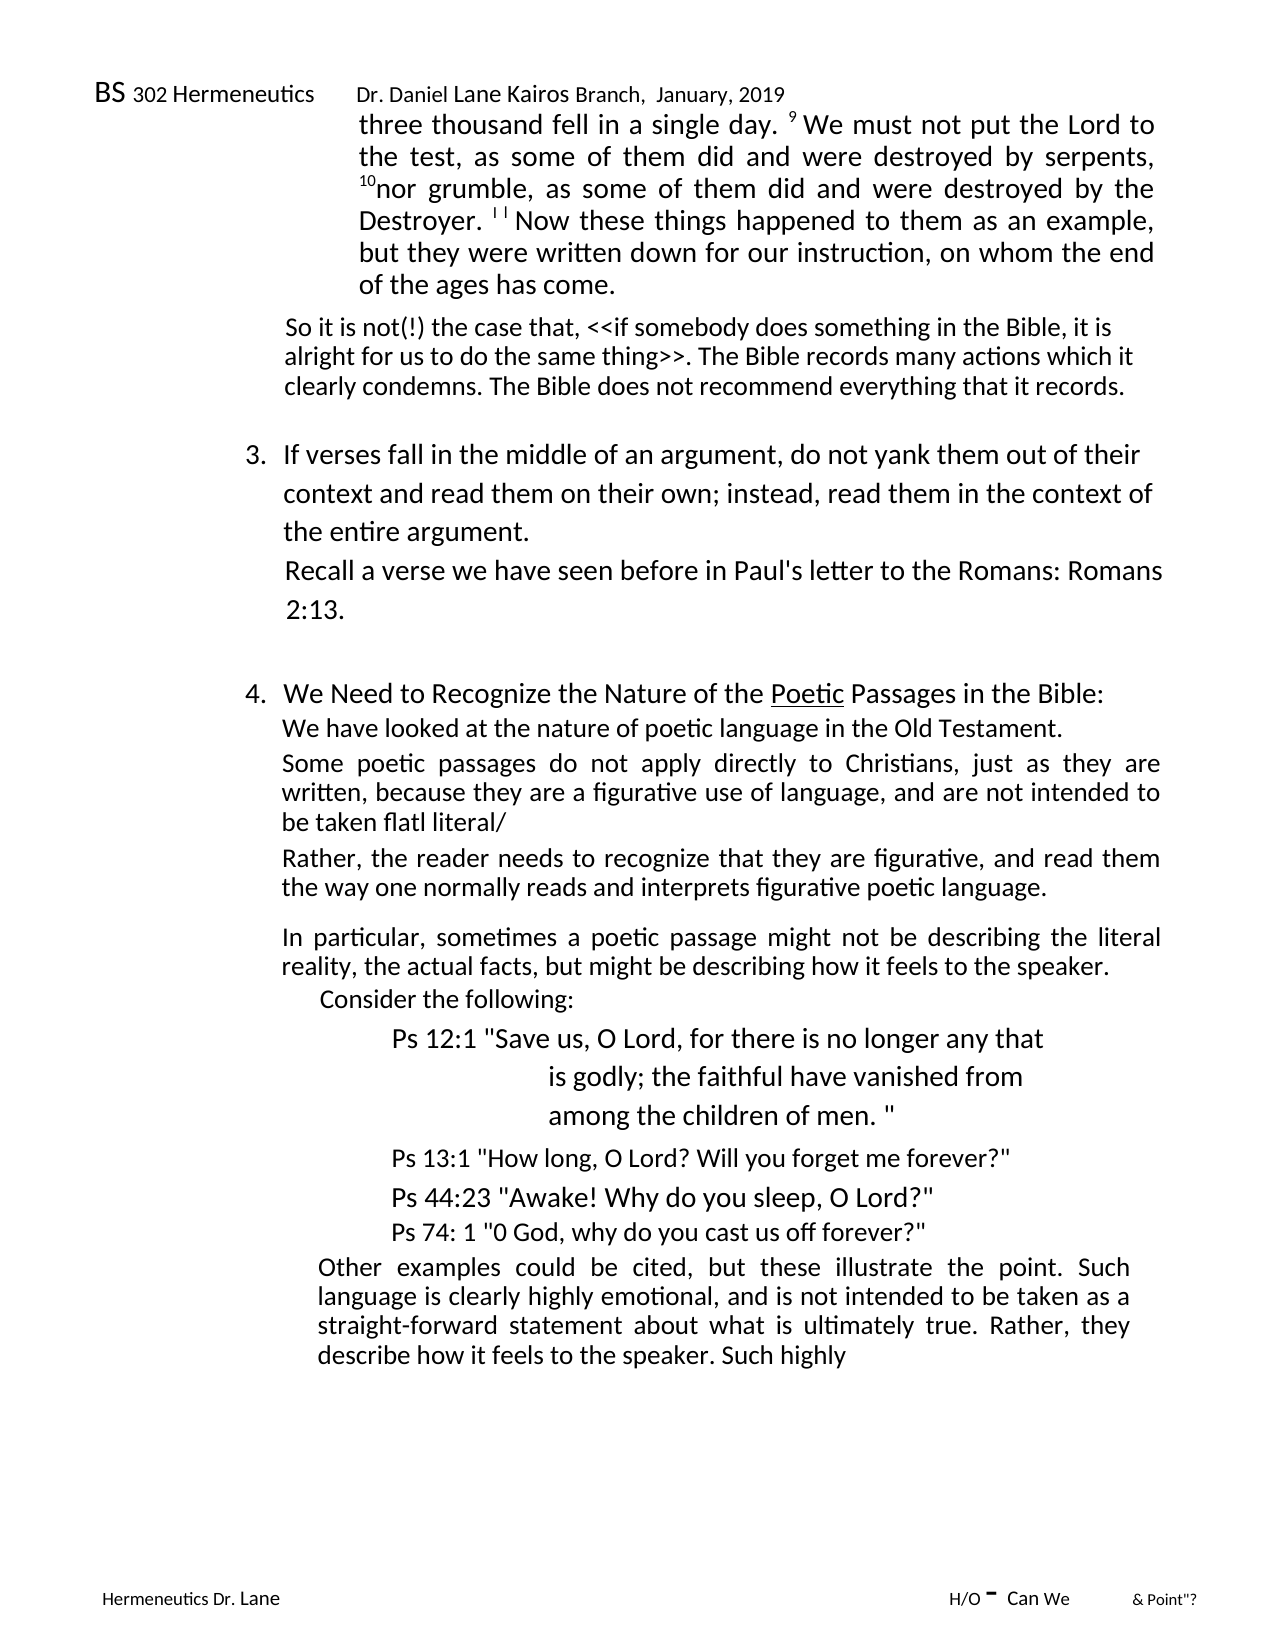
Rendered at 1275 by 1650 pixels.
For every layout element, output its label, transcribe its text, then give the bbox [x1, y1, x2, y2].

text Ps 13:1 "How long, O Lord? Will you forget me forever?" [391, 1144, 1163, 1173]
list We Need to Recognize the Nature of the Poetic Passages in the Bible: [245, 675, 1170, 711]
text Ps 12:1 "Save us, O Lord, for there is no longer any that is godly; the faithful have vanished from among the children of men. " [392, 1020, 1061, 1133]
text We have looked at the nature of poetic language in the Old Testament. [281, 714, 1163, 744]
text Other examples could be cited, but these illustrate the point. Such language is clearly highly emotional, and is not intended to be taken as a straight-forward statement about what is ultimately true. Rather, they describe how it feels to the speaker. Such highly [317, 1252, 1131, 1371]
text Rather, the reader needs to recognize that they are figurative, and read them the way one normally reads and interprets figurative poetic language. [281, 843, 1163, 903]
text In particular, sometimes a poetic passage might not be describing the literal reality, the actual facts, but might be describing how it feels to the speaker. [281, 923, 1163, 982]
text Ps 74: 1 "0 God, why do you cast us off forever?" [391, 1217, 1163, 1247]
text Some poetic passages do not apply directly to Christians, just as they are written, because they are a figurative use of language, and are not intended to be taken flatl literal/ [281, 749, 1163, 838]
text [358, 109, 1156, 302]
list If verses fall in the middle of an argument, do not yank them out of their context and read them on their own; instead, read them in the context of the entire argument. [245, 436, 1170, 549]
text So it is not(!) the case that, <<if somebody does something in the Bible, it is alright for us to do the same thing>>. The Bible records many actions which it clearly condemns. The Bible does not recommend everything that it records. [284, 313, 1170, 402]
text Ps 44:23 "Awake! Why do you sleep, O Lord?" [391, 1179, 1170, 1214]
text Recall a verse we have seen before in Paul's letter to the Romans: Romans 2:13. [284, 552, 1170, 627]
text Consider the following: [319, 985, 1163, 1014]
